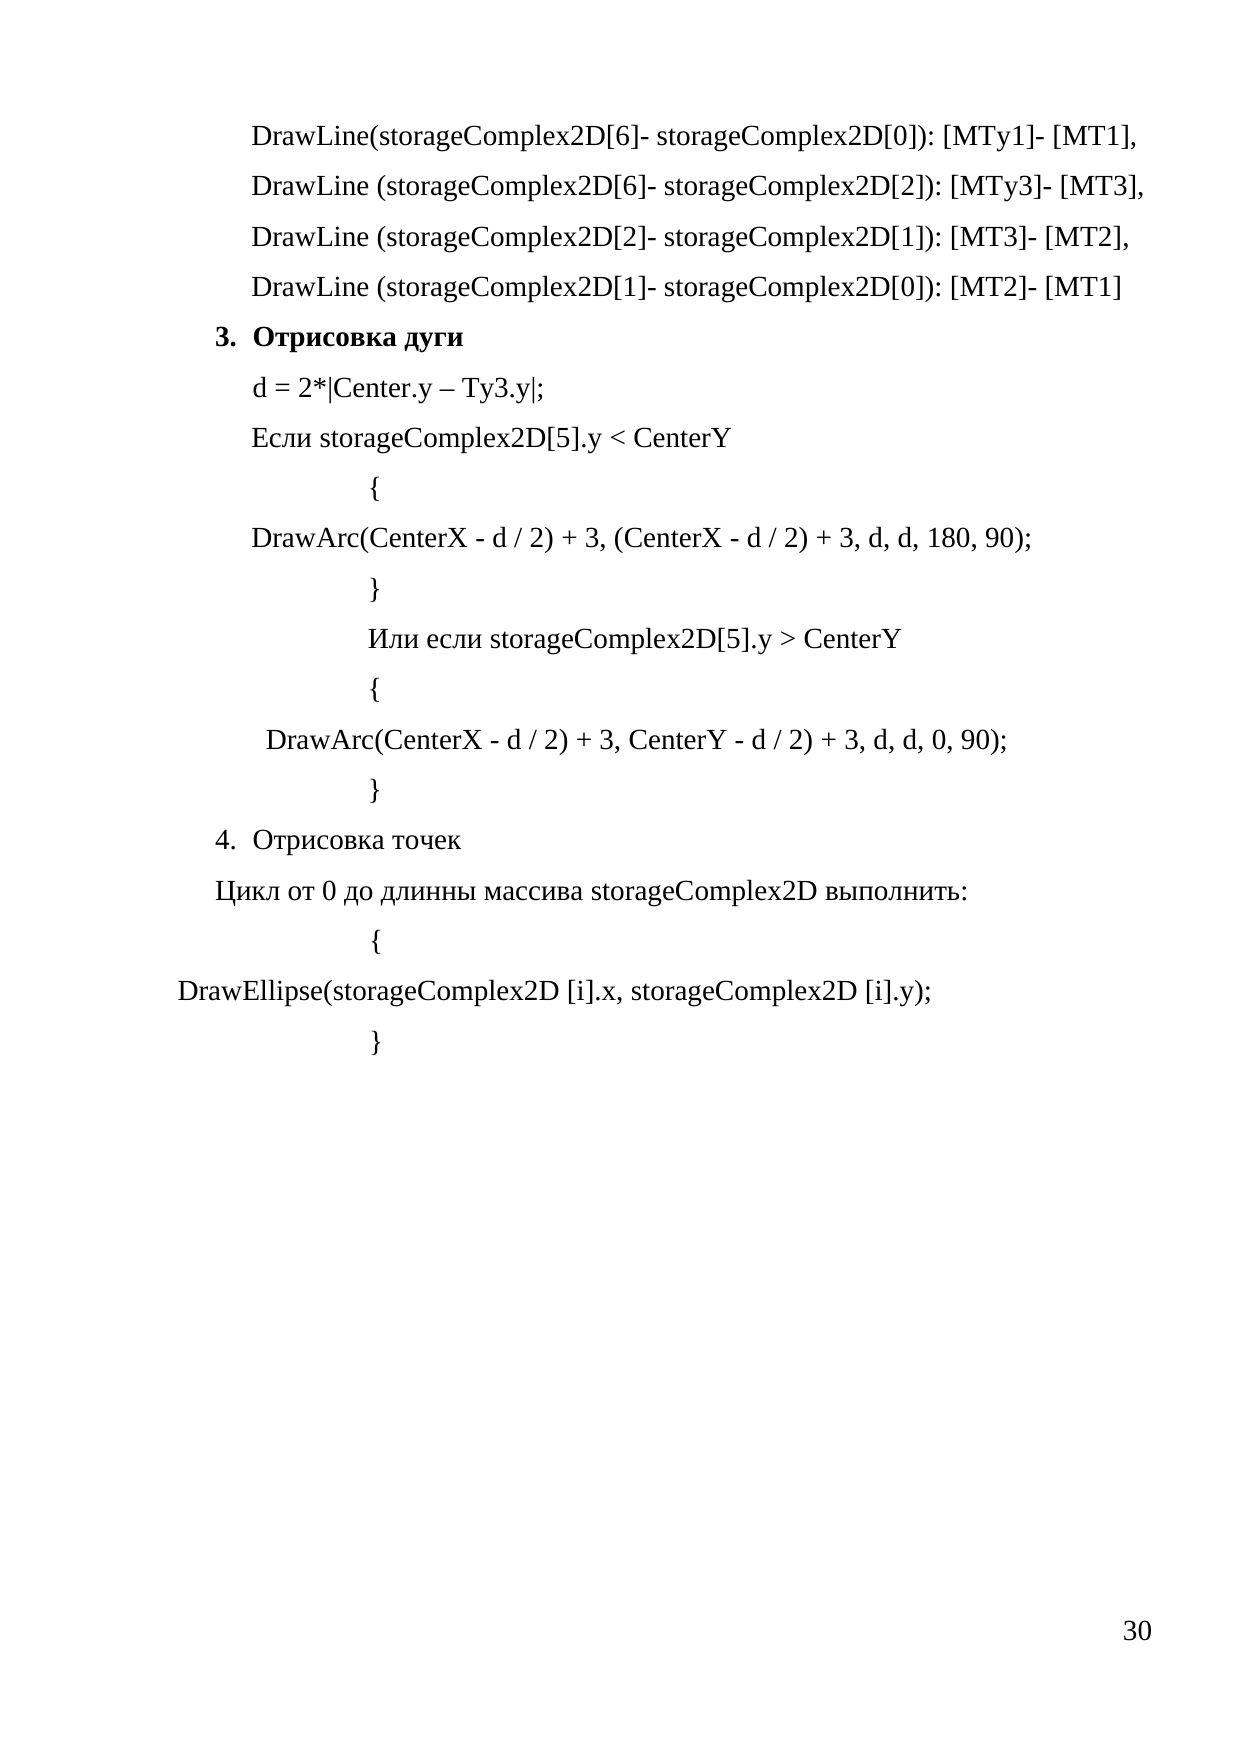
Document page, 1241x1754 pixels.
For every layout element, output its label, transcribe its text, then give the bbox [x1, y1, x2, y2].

text { [177, 470, 1152, 504]
text DrawArc(CenterX - d / 2) + 3, CenterY - d / 2) + 3, d, d, 0, 90); [177, 722, 1152, 755]
list Отрисовка дуги [215, 319, 1152, 353]
text DrawArc(CenterX - d / 2) + 3, (CenterX - d / 2) + 3, d, d, 180, 90); [177, 521, 1152, 554]
text DrawEllipse(storageComplex2D [i].x, storageComplex2D [i].y); [177, 973, 1152, 1007]
text { [252, 923, 1152, 957]
text d = 2*|Center.y – Ty3.y|; [252, 370, 1152, 403]
text } [252, 1024, 1152, 1057]
text } [177, 571, 1152, 604]
text DrawLine (storageComplex2D[2]- storageComplex2D[1]): [MT3]- [MT2], [177, 219, 1152, 252]
list Отрисовка точек [215, 822, 1152, 856]
text Цикл от 0 до длинны массива storageComplex2D выполнить: [215, 873, 1152, 906]
text { [177, 672, 1152, 705]
text Если storageComplex2D[5].у < CenterY [177, 420, 1152, 453]
text DrawLine (storageComplex2D[1]- storageComplex2D[0]): [MT2]- [MT1] [251, 269, 1152, 303]
text } [177, 772, 1152, 806]
text Или если storageComplex2D[5].у > CenterY [177, 621, 1152, 655]
text DrawLine(storageComplex2D[6]- storageComplex2D[0]): [MTу1]- [MT1], [177, 118, 1152, 152]
text DrawLine (storageComplex2D[6]- storageComplex2D[2]): [MTу3]- [MT3], [177, 168, 1152, 202]
